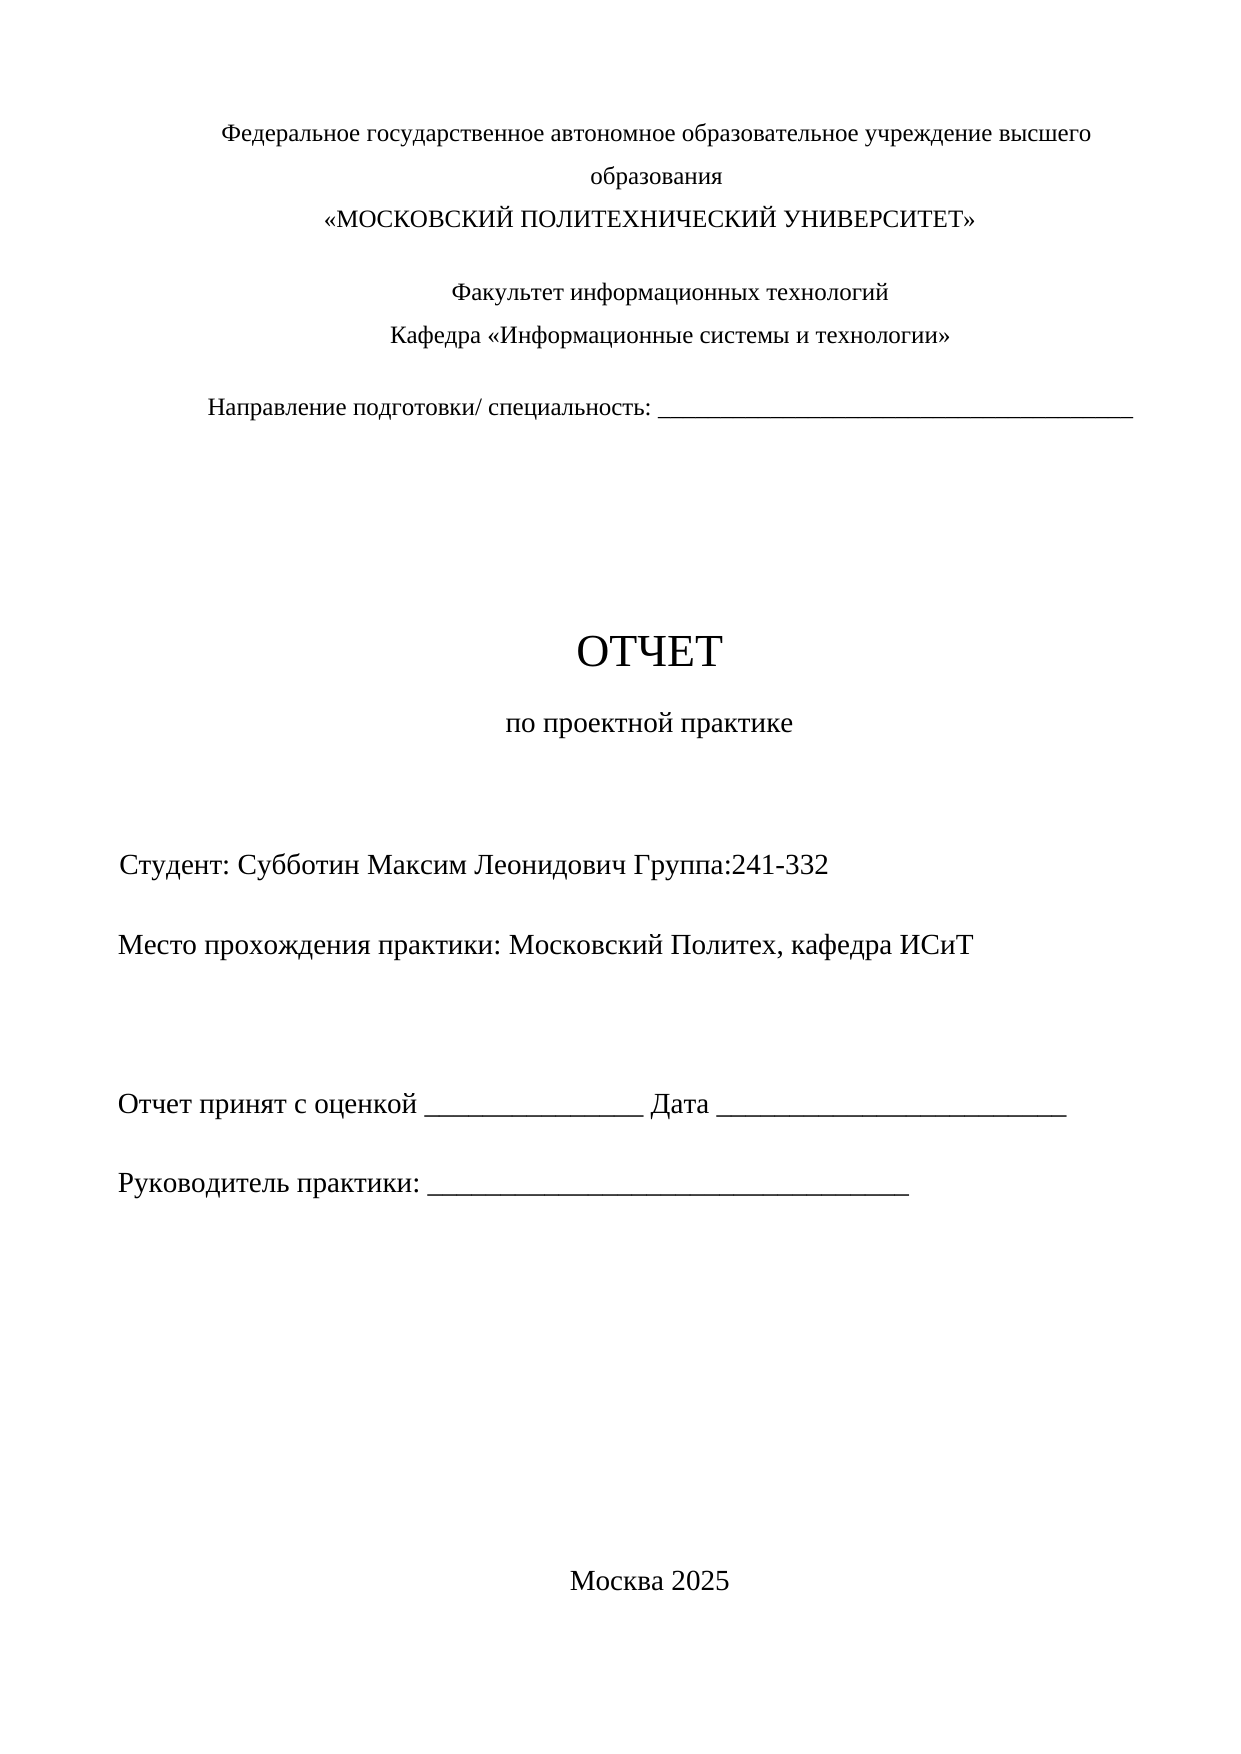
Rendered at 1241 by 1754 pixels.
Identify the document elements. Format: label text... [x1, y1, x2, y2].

text Направление подготовки/ специальность: ______________________________________ [161, 392, 1179, 421]
text Факультет информационных технологий Кафедра «Информационные системы и технологии» [161, 277, 1179, 348]
text «МОСКОВСКИЙ ПОЛИТЕХНИЧЕСКИЙ УНИВЕРСИТЕТ» [185, 204, 1114, 233]
text Руководитель практики: _________________________________ [118, 1165, 1174, 1199]
text по проектной практике [119, 705, 1179, 739]
text Федеральное государственное автономное образовательное учреждение высшего образования [185, 118, 1127, 190]
text Отчет принят с оценкой _______________ Дата ________________________ [118, 1086, 1174, 1119]
text Место прохождения практики: Московский Политех, кафедра ИСиТ [118, 927, 1181, 960]
text Студент: Субботин Максим Леонидович Группа:241-332 [119, 847, 1180, 881]
text ОТЧЕТ [119, 623, 1179, 676]
text Москва 2025 [119, 1563, 1180, 1596]
